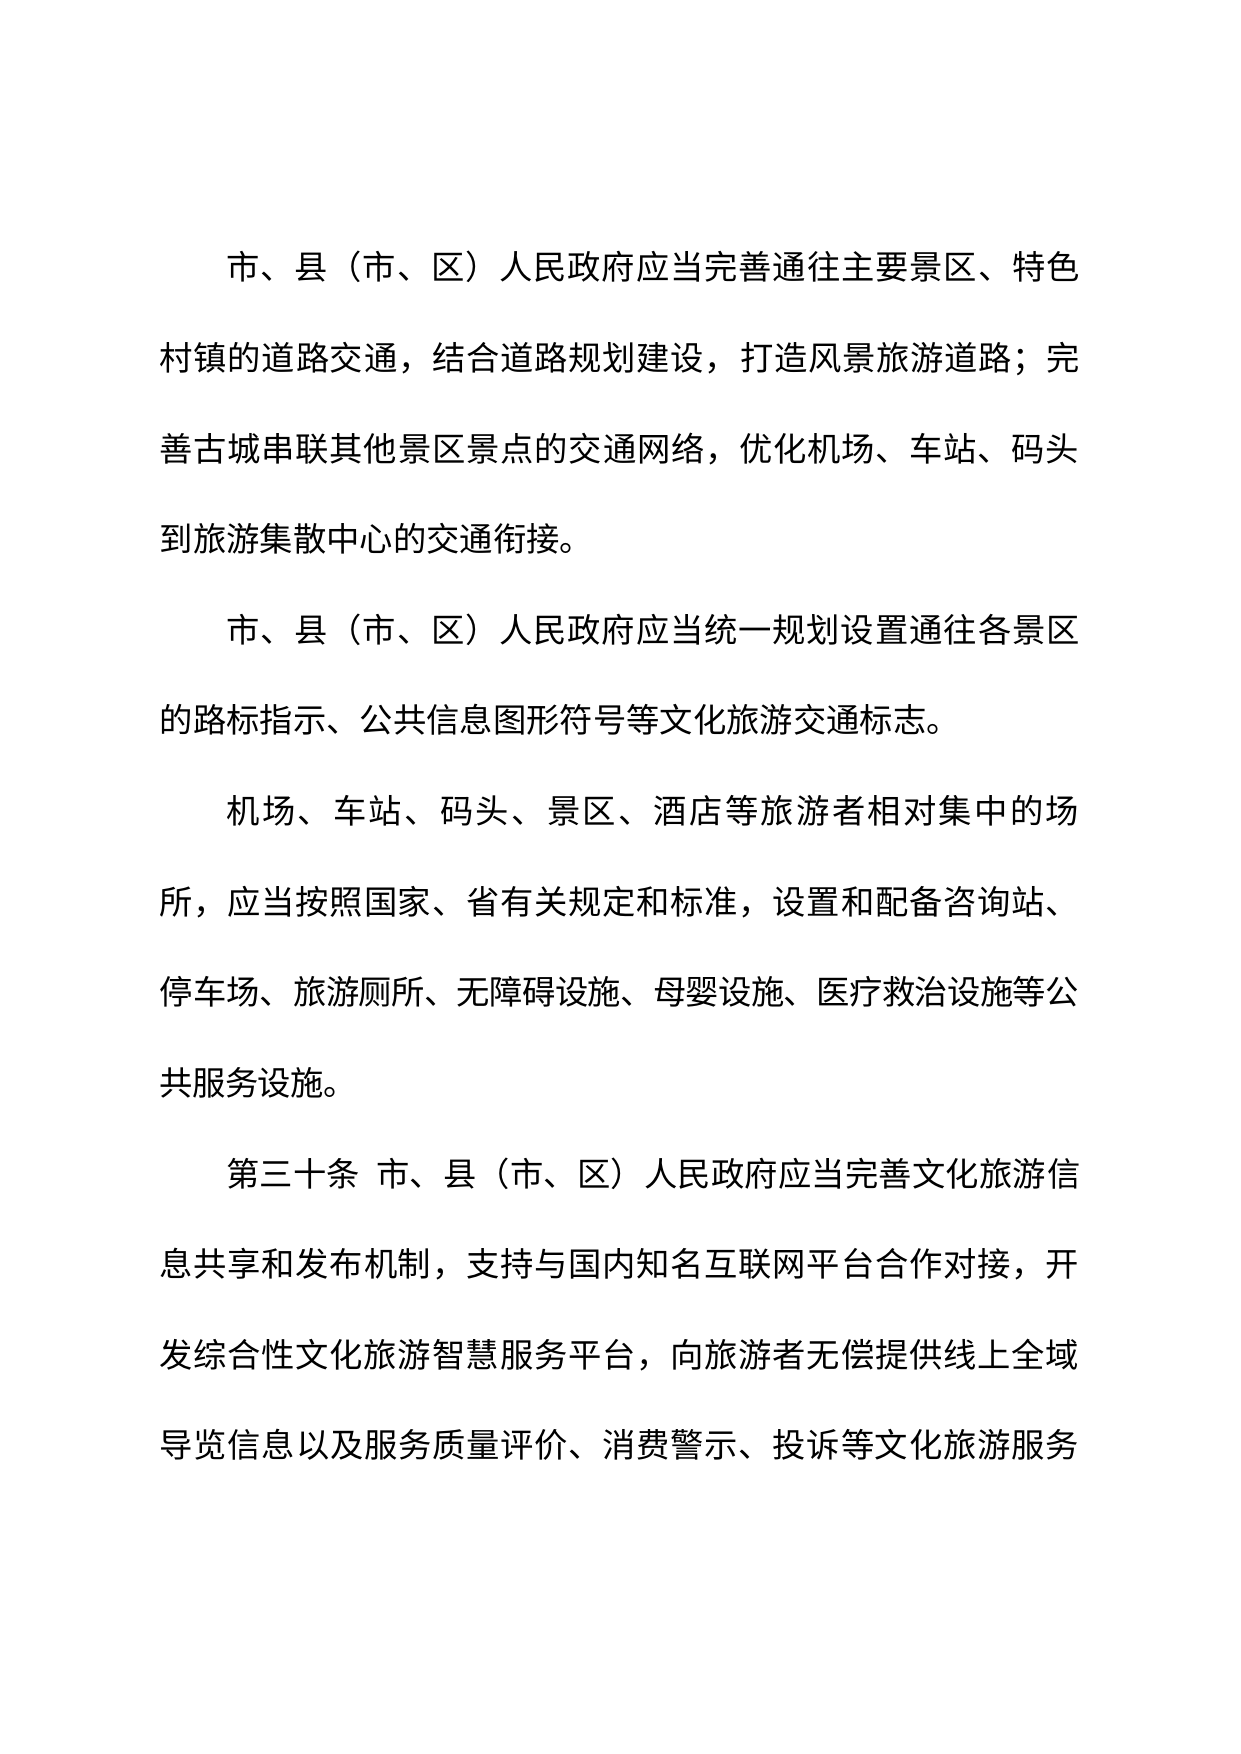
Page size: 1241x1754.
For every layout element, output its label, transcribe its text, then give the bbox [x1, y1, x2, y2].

text 市、县（市、区）人民政府应当完善通往主要景区、特色村镇的道路交通，结合道路规划建设，打造风景旅游道路；完善古城串联其他景区景点的交通网络，优化机场、车站、码头到旅游集散中心的交通衔接。 [159, 220, 1081, 582]
text 机场、车站、码头、景区、酒店等旅游者相对集中的场所，应当按照国家、省有关规定和标准，设置和配备咨询站、停车场、旅游厕所、无障碍设施、母婴设施、医疗救治设施等公共服务设施。 [159, 764, 1081, 1126]
text 市、县（市、区）人民政府应当统一规划设置通往各景区的路标指示、公共信息图形符号等文化旅游交通标志。 [159, 582, 1081, 764]
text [159, 1126, 1081, 1489]
